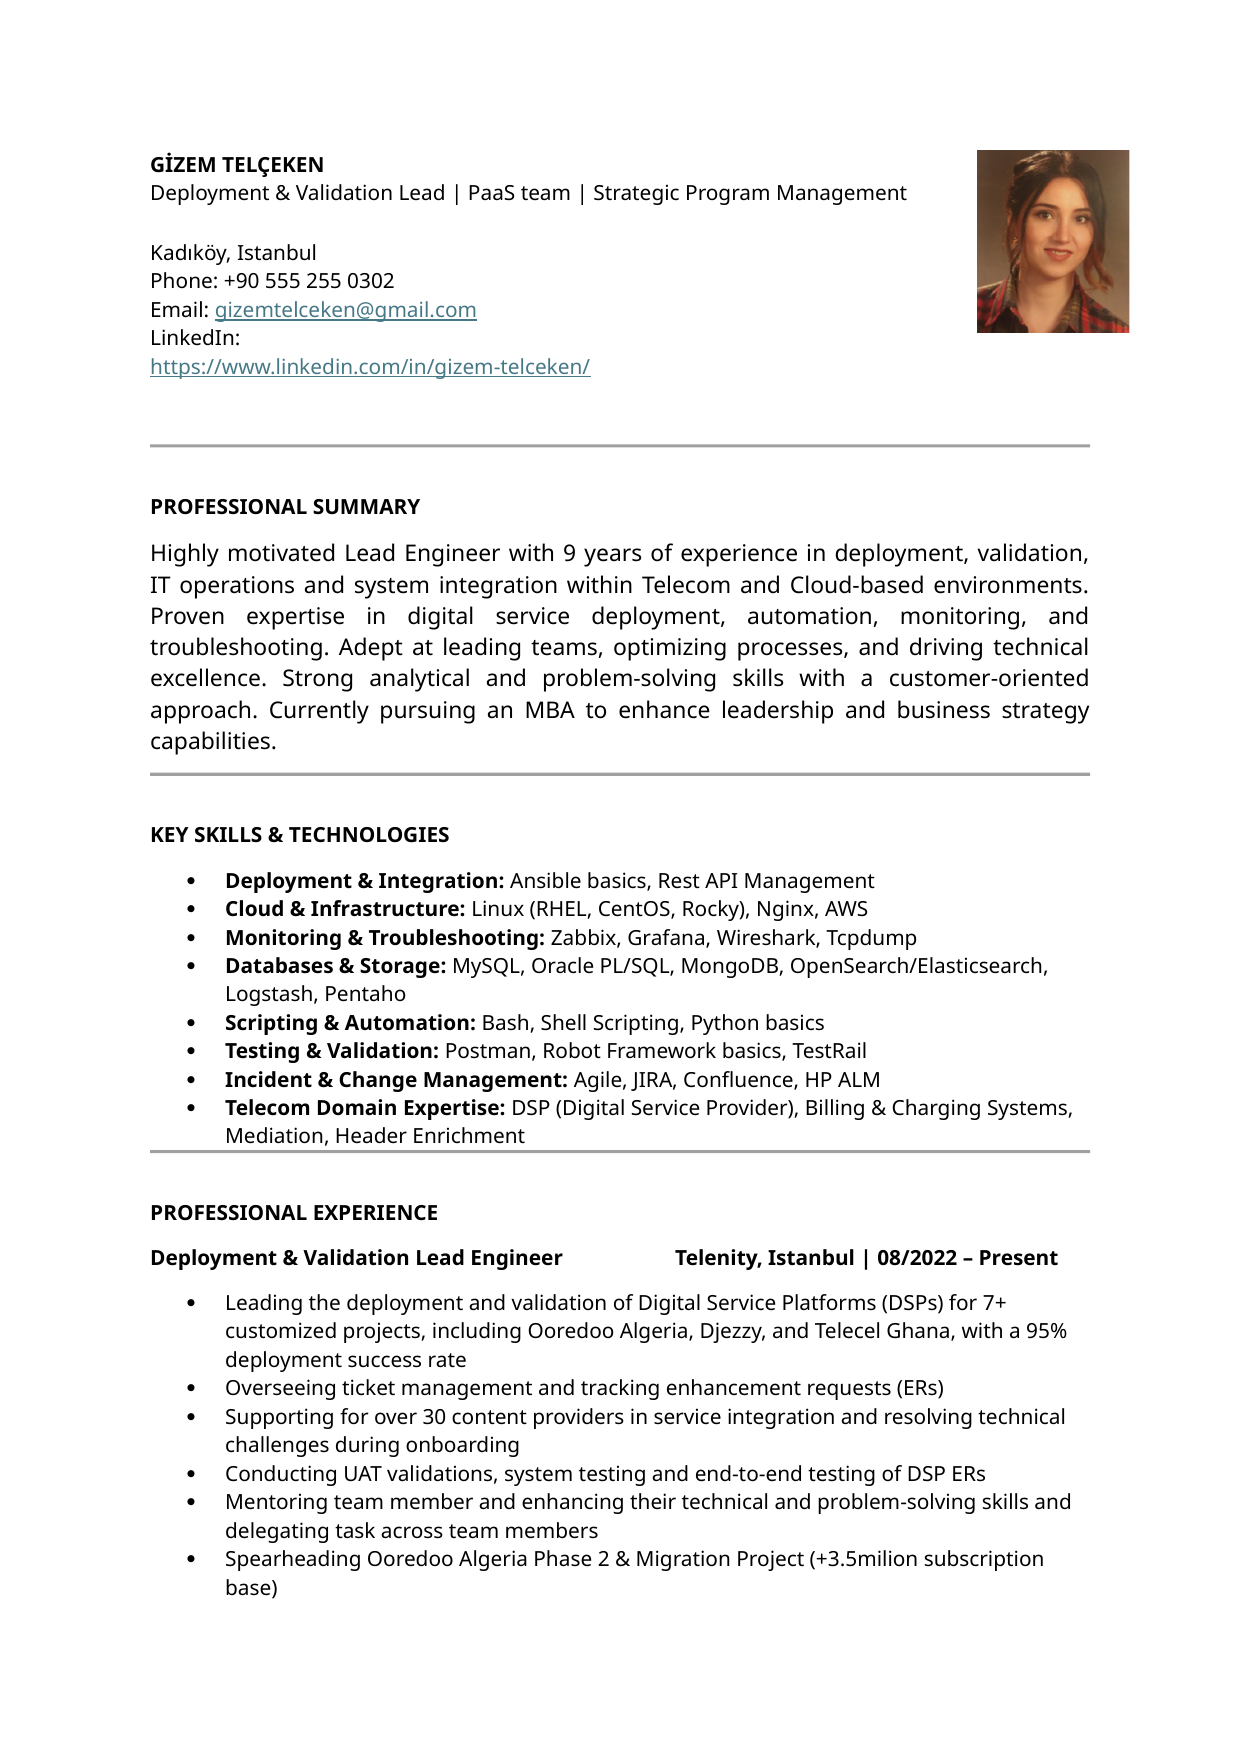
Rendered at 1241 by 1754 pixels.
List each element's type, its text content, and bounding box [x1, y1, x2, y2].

list Overseeing ticket management and tracking enhancement requests (ERs) [187, 1373, 1090, 1402]
text Deployment & Validation Lead Engineer Telenity, Istanbul | 08/2022 – Present [150, 1243, 1090, 1272]
text GİZEM TELÇEKEN [150, 150, 977, 178]
list Monitoring & Troubleshooting: Zabbix, Grafana, Wireshark, Tcpdump [187, 923, 1090, 951]
text Highly motivated Lead Engineer with 9 years of experience in deployment, validation, IT operations and system integration within Telecom and Cloud-based environments. Proven expertise in digital service deployment, automation, monitoring, and troubleshooting. Adept at leading teams, optimizing processes, and driving technical excellence. Strong analytical and problem-solving skills with a customer-oriented approach. Currently pursuing an MBA to enhance leadership and business strategy capabilities. [150, 537, 1090, 756]
text Kadıköy, Istanbul Phone: +90 555 255 0302 Email: gizemtelceken@gmail.com LinkedIn: Top of Form [150, 238, 1090, 352]
list Spearheading Ooredoo Algeria Phase 2 & Migration Project (+3.5milion subscription base) [187, 1544, 1090, 1601]
list Supporting for over 30 content providers in service integration and resolving technical challenges during onboarding [187, 1402, 1090, 1459]
list Cloud & Infrastructure: Linux (RHEL, CentOS, Rocky), Nginx, AWS [187, 894, 1090, 923]
list Conducting UAT validations, system testing and end-to-end testing of DSP ERs [187, 1459, 1090, 1487]
text Deployment & Validation Lead | PaaS team | Strategic Program Management [150, 178, 977, 238]
list Leading the deployment and validation of Digital Service Platforms (DSPs) for 7+ customized projects, including Ooredoo Algeria, Djezzy, and Telecel Ghana, with a 95% deployment success rate [187, 1288, 1090, 1373]
text PROFESSIONAL SUMMARY [150, 492, 1090, 521]
list Mentoring team member and enhancing their technical and problem-solving skills and delegating task across team members [187, 1487, 1090, 1544]
list Databases & Storage: MySQL, Oracle PL/SQL, MongoDB, OpenSearch/Elasticsearch, Logstash, Pentaho [187, 951, 1090, 1008]
list Deployment & Integration: Ansible basics, Rest API Management [187, 866, 1090, 894]
text https://www.linkedin.com/in/gizem-telceken/ Bottom of Form [150, 352, 1090, 380]
list Testing & Validation: Postman, Robot Framework basics, TestRail [187, 1036, 1090, 1065]
list Scripting & Automation: Bash, Shell Scripting, Python basics [187, 1008, 1090, 1036]
list Telecom Domain Expertise: DSP (Digital Service Provider), Billing & Charging Systems, Mediation, Header Enrichment [187, 1093, 1090, 1150]
text KEY SKILLS & TECHNOLOGIES [150, 821, 1090, 849]
list Incident & Change Management: Agile, JIRA, Confluence, HP ALM [187, 1065, 1090, 1093]
text PROFESSIONAL EXPERIENCE [150, 1198, 1090, 1226]
